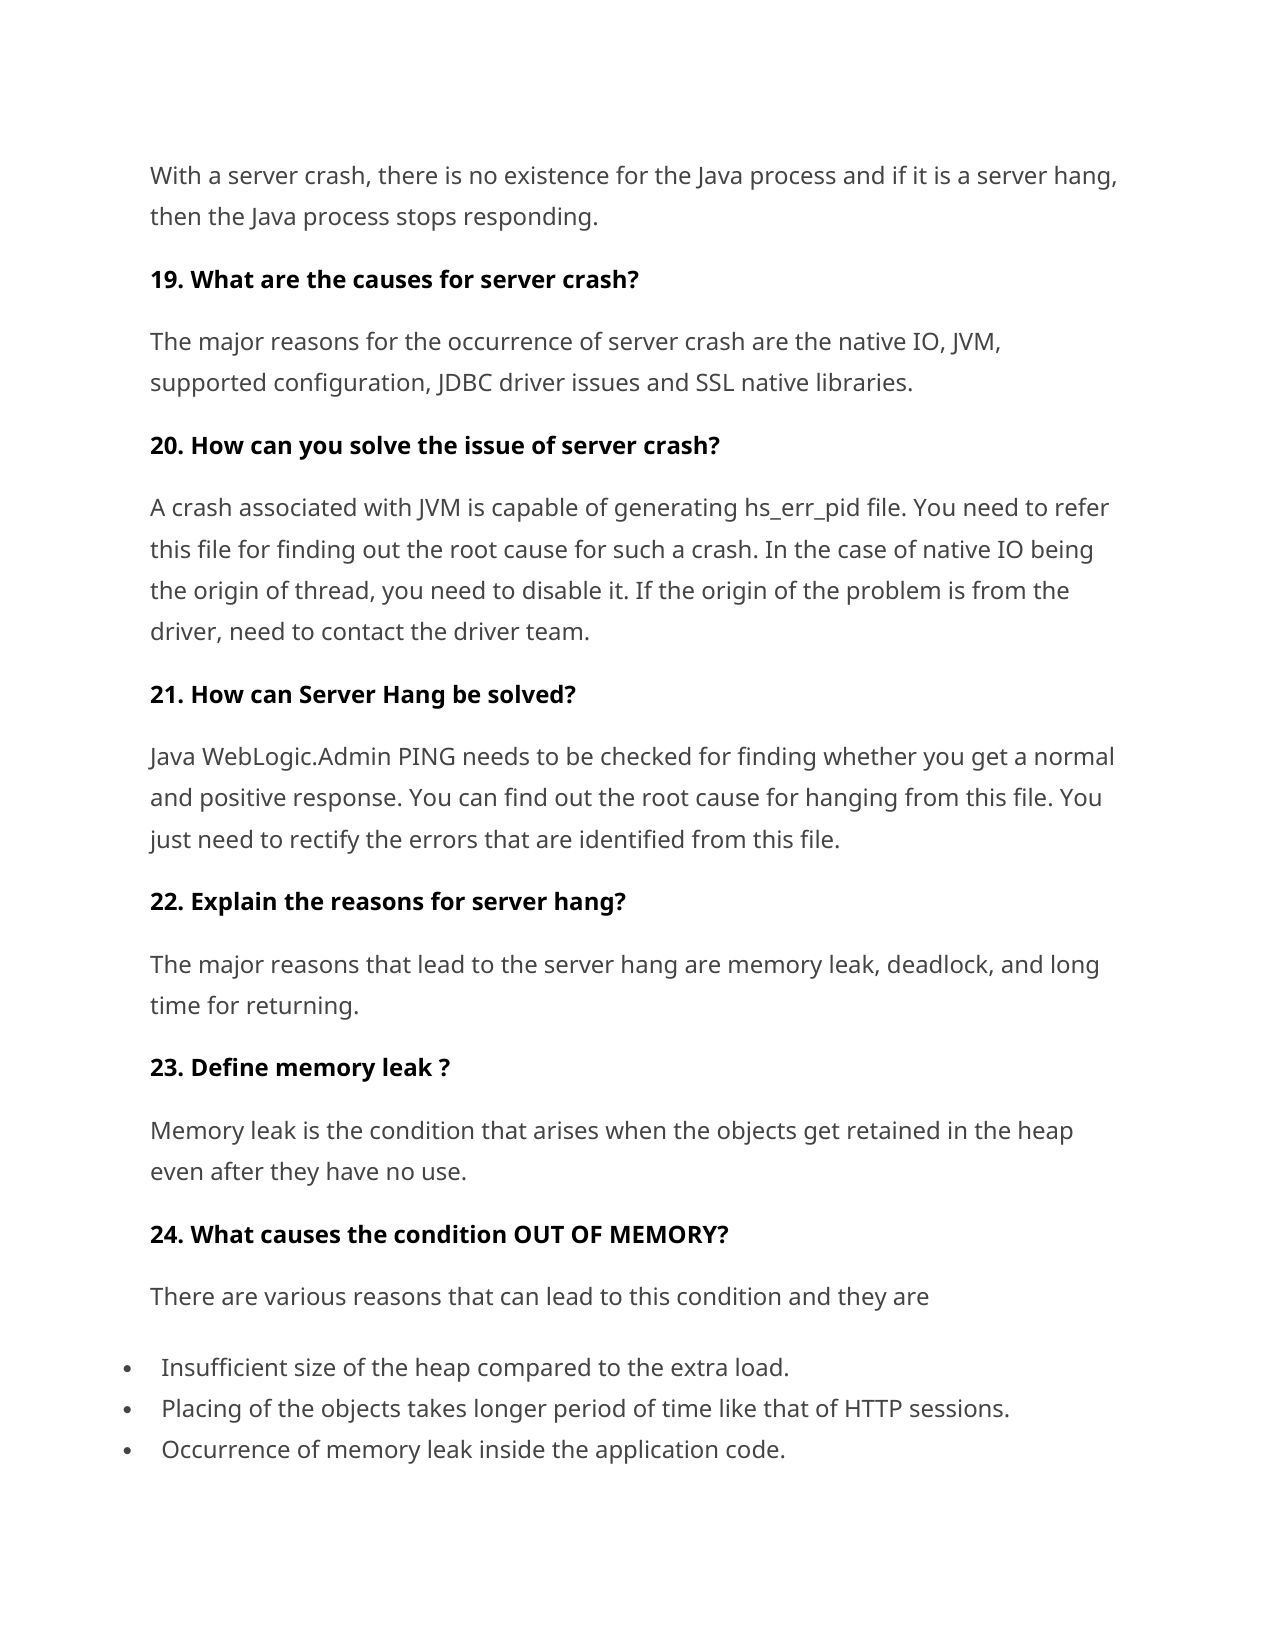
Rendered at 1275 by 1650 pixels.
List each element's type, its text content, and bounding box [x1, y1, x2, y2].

list Insufficient size of the heap compared to the extra load. [123, 1342, 1125, 1383]
text 19. What are the causes for server crash? [150, 254, 1125, 295]
text The major reasons that lead to the server hang are memory leak, deadlock, and long time for returning. [150, 939, 1125, 1021]
text Memory leak is the condition that arises when the objects get retained in the heap even after they have no use. [150, 1105, 1125, 1187]
text 20. How can you solve the issue of server crash? [150, 420, 1125, 461]
text 24. What causes the condition OUT OF MEMORY? [150, 1209, 1125, 1250]
text There are various reasons that can lead to this condition and they are [150, 1271, 1125, 1312]
list Placing of the objects takes longer period of time like that of HTTP sessions. [123, 1383, 1125, 1424]
text With a server crash, there is no existence for the Java process and if it is a server hang, then the Java process stops responding. [150, 150, 1125, 232]
text 21. How can Server Hang be solved? [150, 669, 1125, 710]
list Occurrence of memory leak inside the application code. [123, 1424, 1125, 1465]
text A crash associated with JVM is capable of generating hs_err_pid file. You need to refer this file for finding out the root cause for such a crash. In the case of native IO being the origin of thread, you need to disable it. If the origin of the problem is from the driver, need to contact the driver team. [150, 482, 1125, 647]
text 23. Define memory leak ? [150, 1042, 1125, 1084]
text The major reasons for the occurrence of server crash are the native IO, JVM, supported configuration, JDBC driver issues and SSL native libraries. [150, 316, 1125, 399]
text 22. Explain the reasons for server hang? [150, 876, 1125, 917]
text Java WebLogic.Admin PING needs to be checked for finding whether you get a normal and positive response. You can find out the root cause for hanging from this file. You just need to rectify the errors that are identified from this file. [150, 731, 1125, 855]
